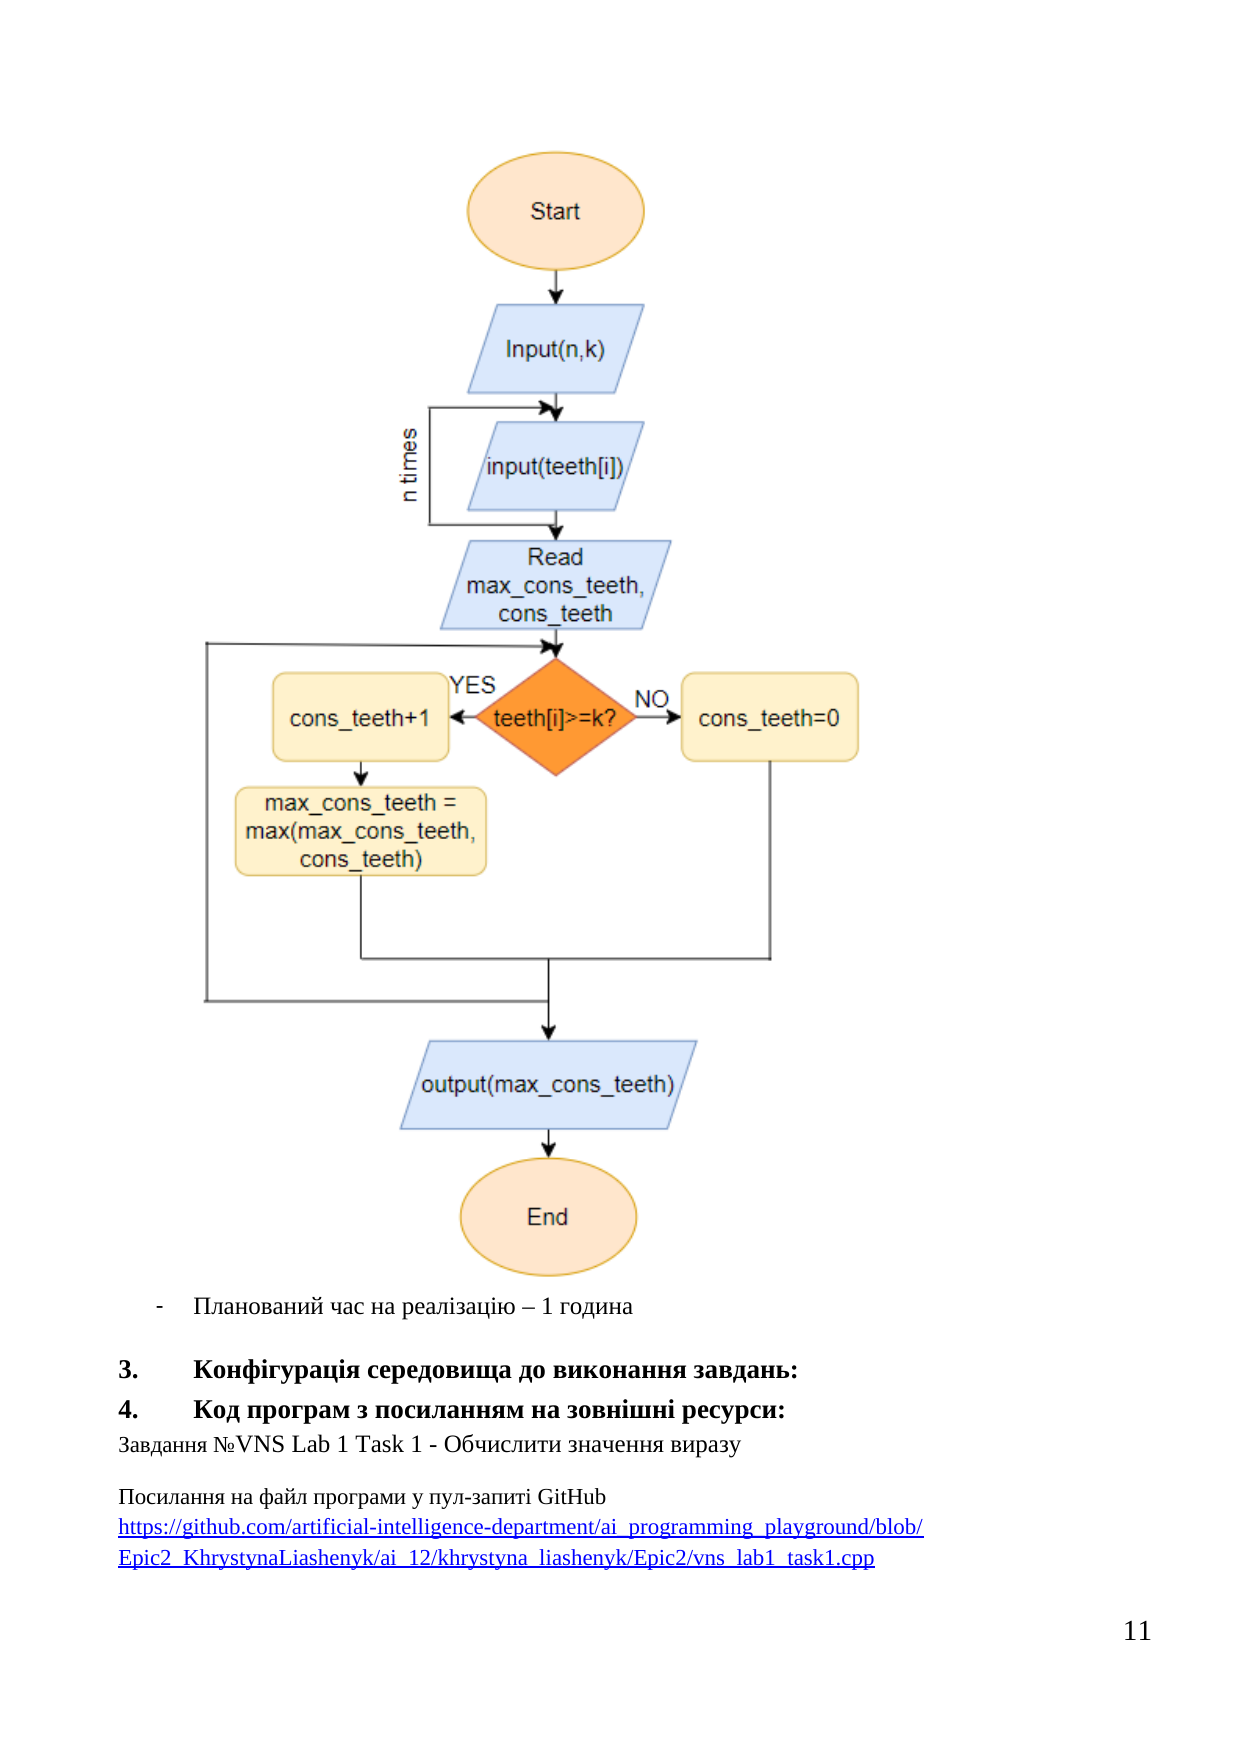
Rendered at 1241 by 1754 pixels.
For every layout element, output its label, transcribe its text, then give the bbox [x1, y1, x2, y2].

subtitle 4. Код програм з посиланням на зовнішні ресурси: [118, 1393, 1152, 1425]
subtitle 3. Конфігурація середовища до виконання завдань: [118, 1354, 1152, 1385]
list Планований час на реалізацію – 1 година [156, 1290, 1152, 1321]
text Посилання на файл програми у пул-запиті GitHub https://github.com/artificial-intelligence-department/ai_programming_playground/blob/Epic2_KhrystynaLiashenyk/ai_12/khrystyna_liashenyk/Epic2/vns_lab1_task1.cpp [118, 1483, 1152, 1570]
picture [118, 118, 914, 1291]
text Завдання №VNS Lab 1 Task 1 - Обчислити значення виразу [118, 1429, 1152, 1458]
